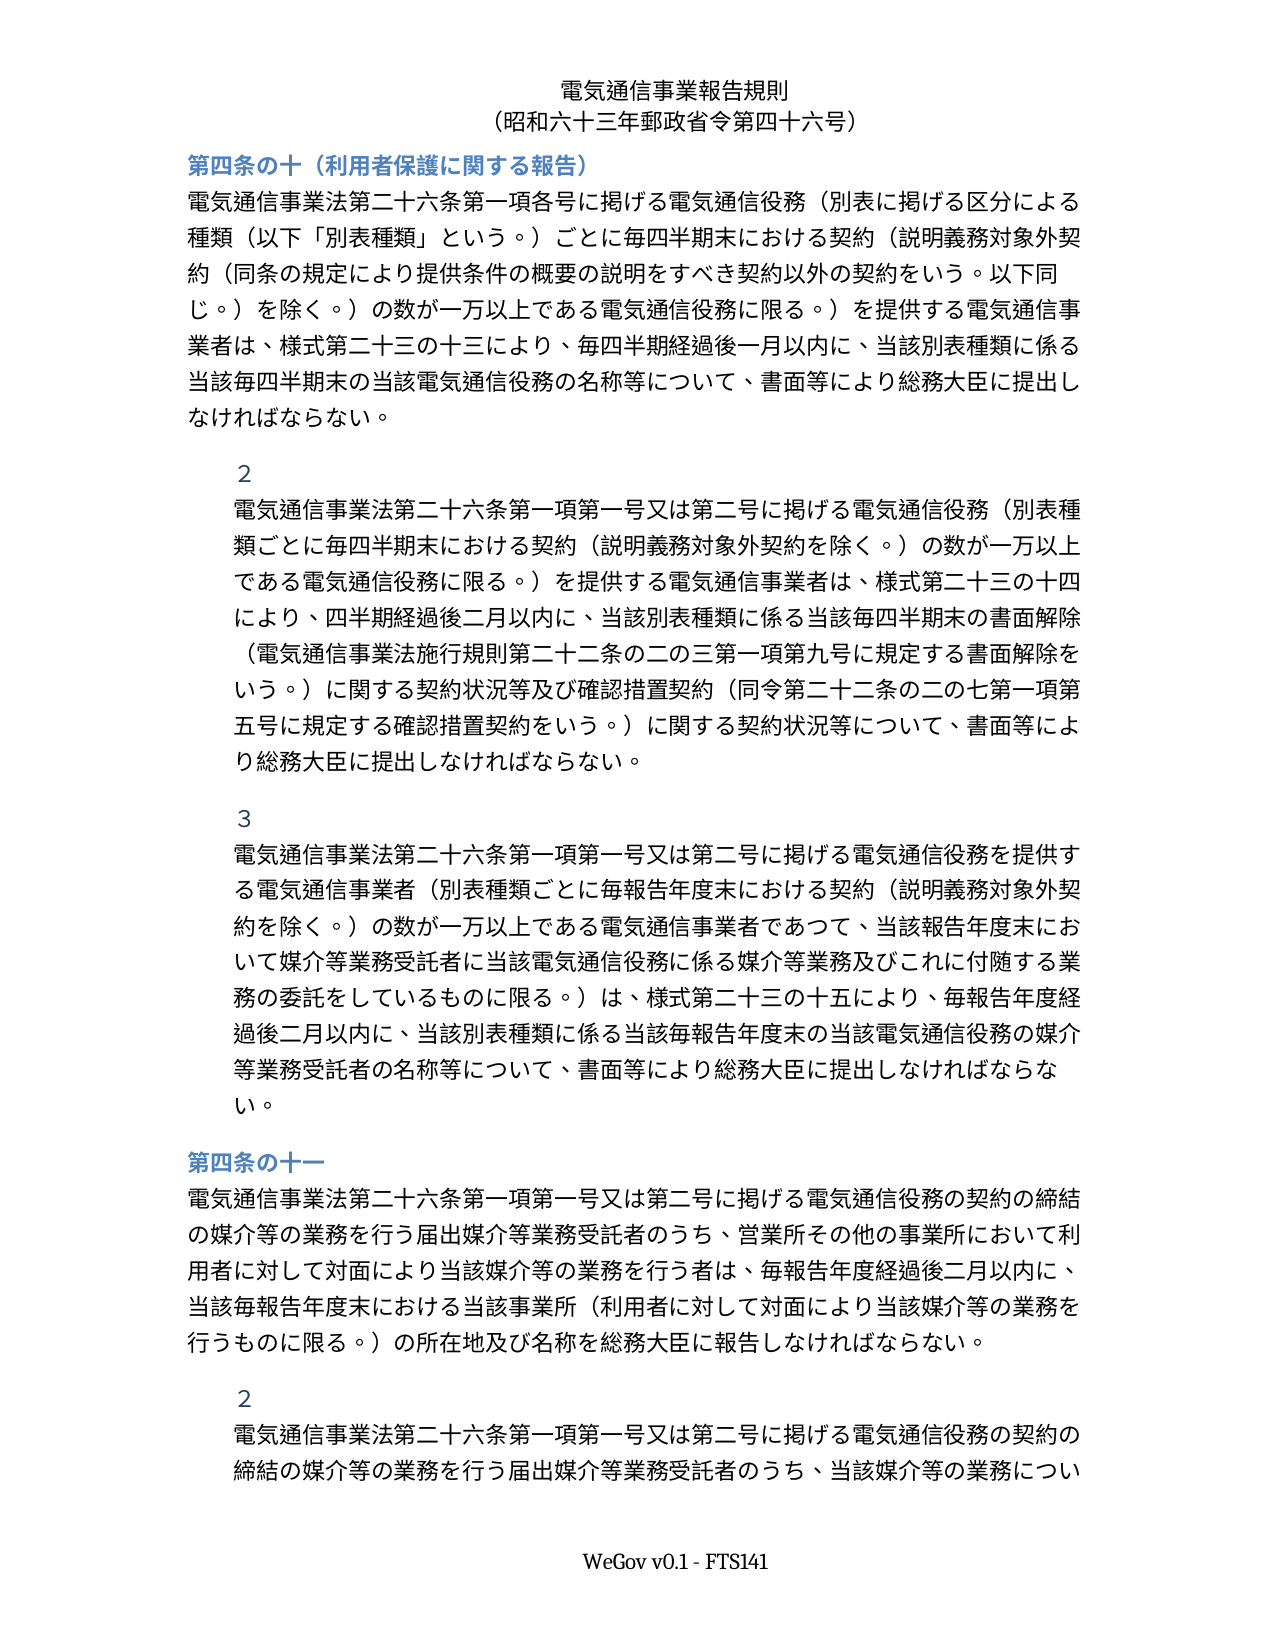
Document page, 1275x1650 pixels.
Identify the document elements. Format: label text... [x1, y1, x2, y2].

text 電気通信事業法第二十六条第一項第一号又は第二号に掲げる電気通信役務の契約の締結の媒介等の業務を行う届出媒介等業務受託者のうち、営業所その他の事業所において利用者に対して対面により当該媒介等の業務を行う者は、毎報告年度経過後二月以内に、当該毎報告年度末における当該事業所（利用者に対して対面により当該媒介等の業務を行うものに限る。）の所在地及び名称を総務大臣に報告しなければならない。 [187, 1183, 1087, 1358]
subtitle 第四条の十一 [187, 1147, 1087, 1178]
subtitle ３ [233, 803, 1087, 834]
subtitle 第四条の十（利用者保護に関する報告） [187, 150, 1087, 181]
text 電気通信事業法第二十六条第一項各号に掲げる電気通信役務（別表に掲げる区分による種類（以下「別表種類」という。）ごとに毎四半期末における契約（説明義務対象外契約（同条の規定により提供条件の概要の説明をすべき契約以外の契約をいう。以下同じ。）を除く。）の数が一万以上である電気通信役務に限る。）を提供する電気通信事業者は、様式第二十三の十三により、毎四半期経過後一月以内に、当該別表種類に係る当該毎四半期末の当該電気通信役務の名称等について、書面等により総務大臣に提出しなければならない。 [187, 186, 1087, 433]
subtitle ２ [233, 1383, 1087, 1414]
subtitle ２ [233, 458, 1087, 489]
text 電気通信事業法第二十六条第一項第一号又は第二号に掲げる電気通信役務（別表種類ごとに毎四半期末における契約（説明義務対象外契約を除く。）の数が一万以上である電気通信役務に限る。）を提供する電気通信事業者は、様式第二十三の十四により、四半期経過後二月以内に、当該別表種類に係る当該毎四半期末の書面解除（電気通信事業法施行規則第二十二条の二の三第一項第九号に規定する書面解除をいう。）に関する契約状況等及び確認措置契約（同令第二十二条の二の七第一項第五号に規定する確認措置契約をいう。）に関する契約状況等について、書面等により総務大臣に提出しなければならない。 [233, 494, 1087, 777]
text 電気通信事業法第二十六条第一項第一号又は第二号に掲げる電気通信役務を提供する電気通信事業者（別表種類ごとに毎報告年度末における契約（説明義務対象外契約を除く。）の数が一万以上である電気通信事業者であつて、当該報告年度末において媒介等業務受託者に当該電気通信役務に係る媒介等業務及びこれに付随する業務の委託をしているものに限る。）は、様式第二十三の十五により、毎報告年度経過後二月以内に、当該別表種類に係る当該毎報告年度末の当該電気通信役務の媒介等業務受託者の名称等について、書面等により総務大臣に提出しなければならない。 [233, 838, 1087, 1121]
text 電気通信事業法第二十六条第一項第一号又は第二号に掲げる電気通信役務の契約の締結の媒介等の業務を行う届出媒介等業務受託者のうち、当該媒介等の業務について他の媒介等業務受託者に再委託を行つている者は、毎報告年度経過後二月以内に、当該媒介等業務受託者の名称等を総務大臣に報告しなければならない。 [233, 1419, 1087, 1486]
